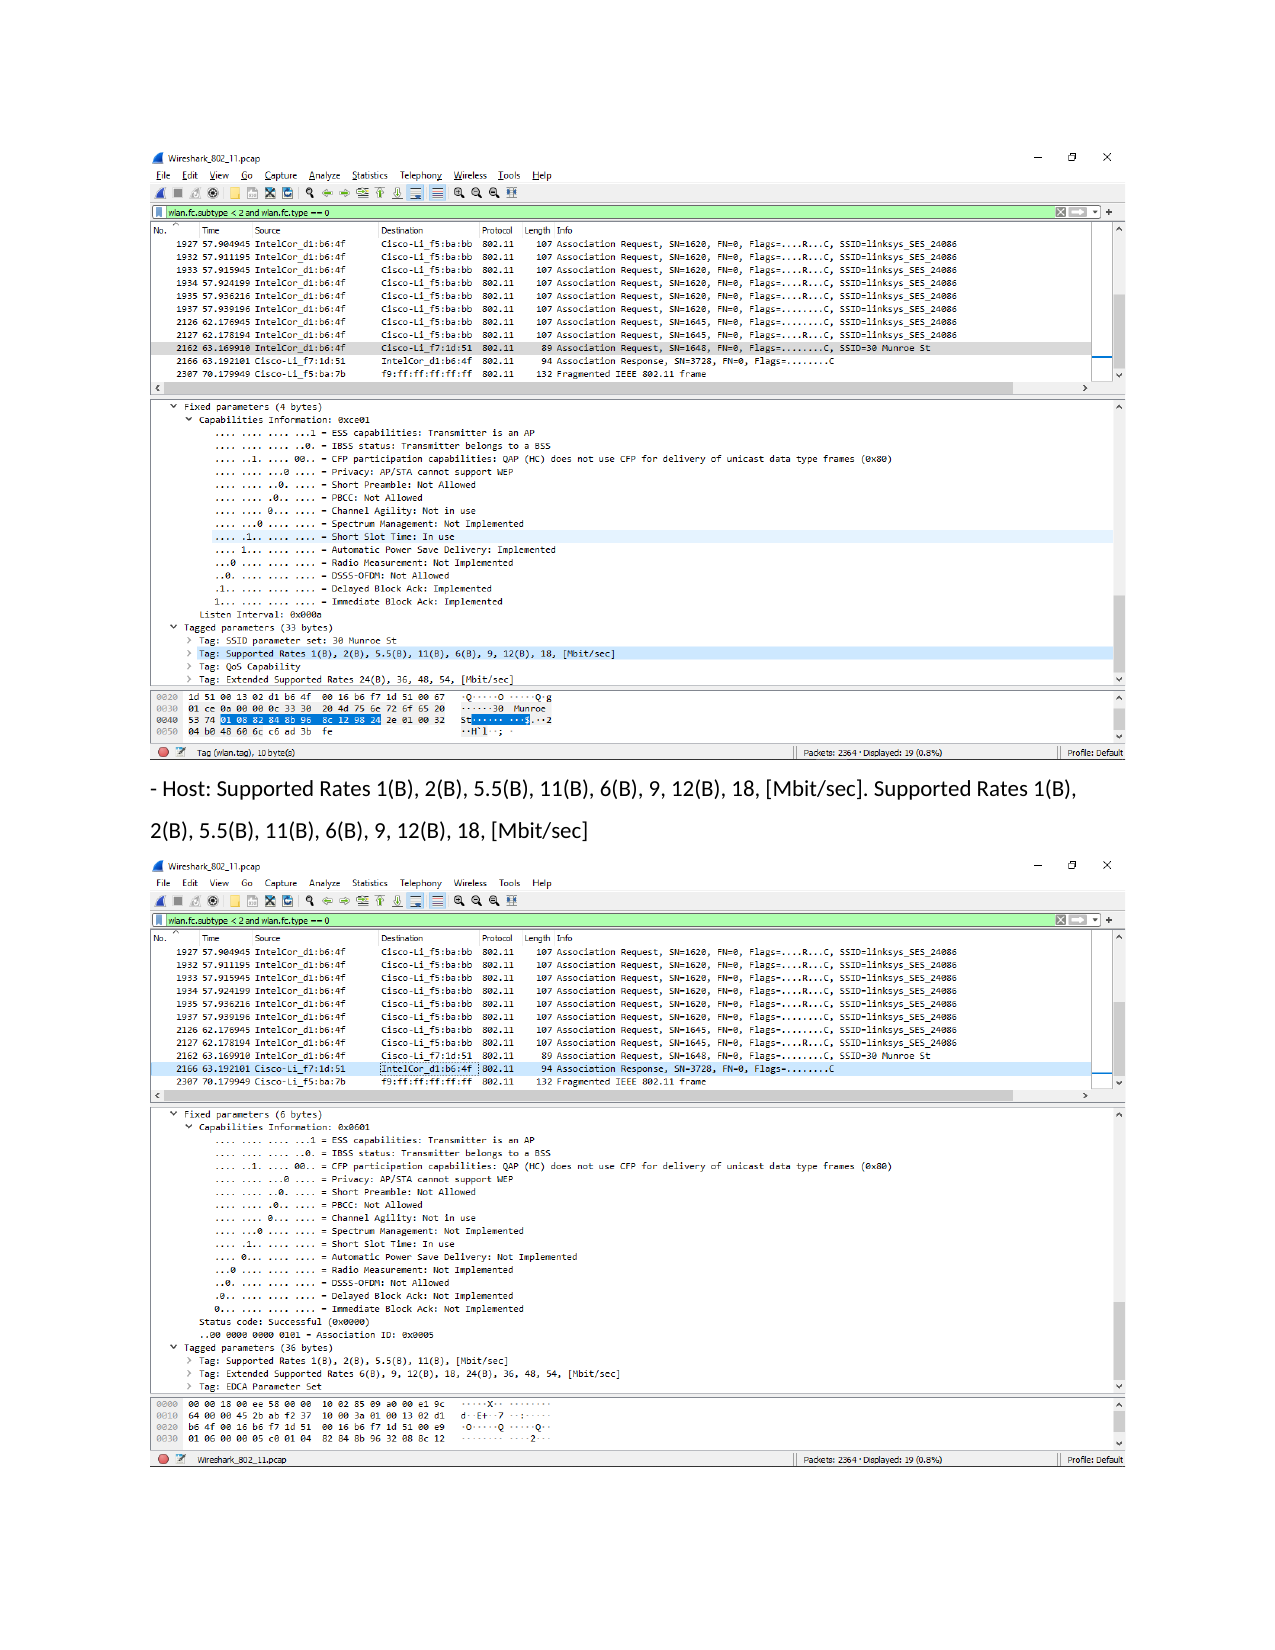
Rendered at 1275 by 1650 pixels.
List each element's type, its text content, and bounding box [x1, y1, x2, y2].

text - Host: Supported Rates 1(B), 2(B), 5.5(B), 11(B), 6(B), 9, 12(B), 18, [Mbit/sec]. Supported Rates 1(B), 2(B), 5.5(B), 11(B), 6(B), 9, 12(B), 18, [Mbit/sec] [150, 774, 1125, 844]
picture [150, 857, 1125, 1467]
picture [150, 150, 1125, 760]
